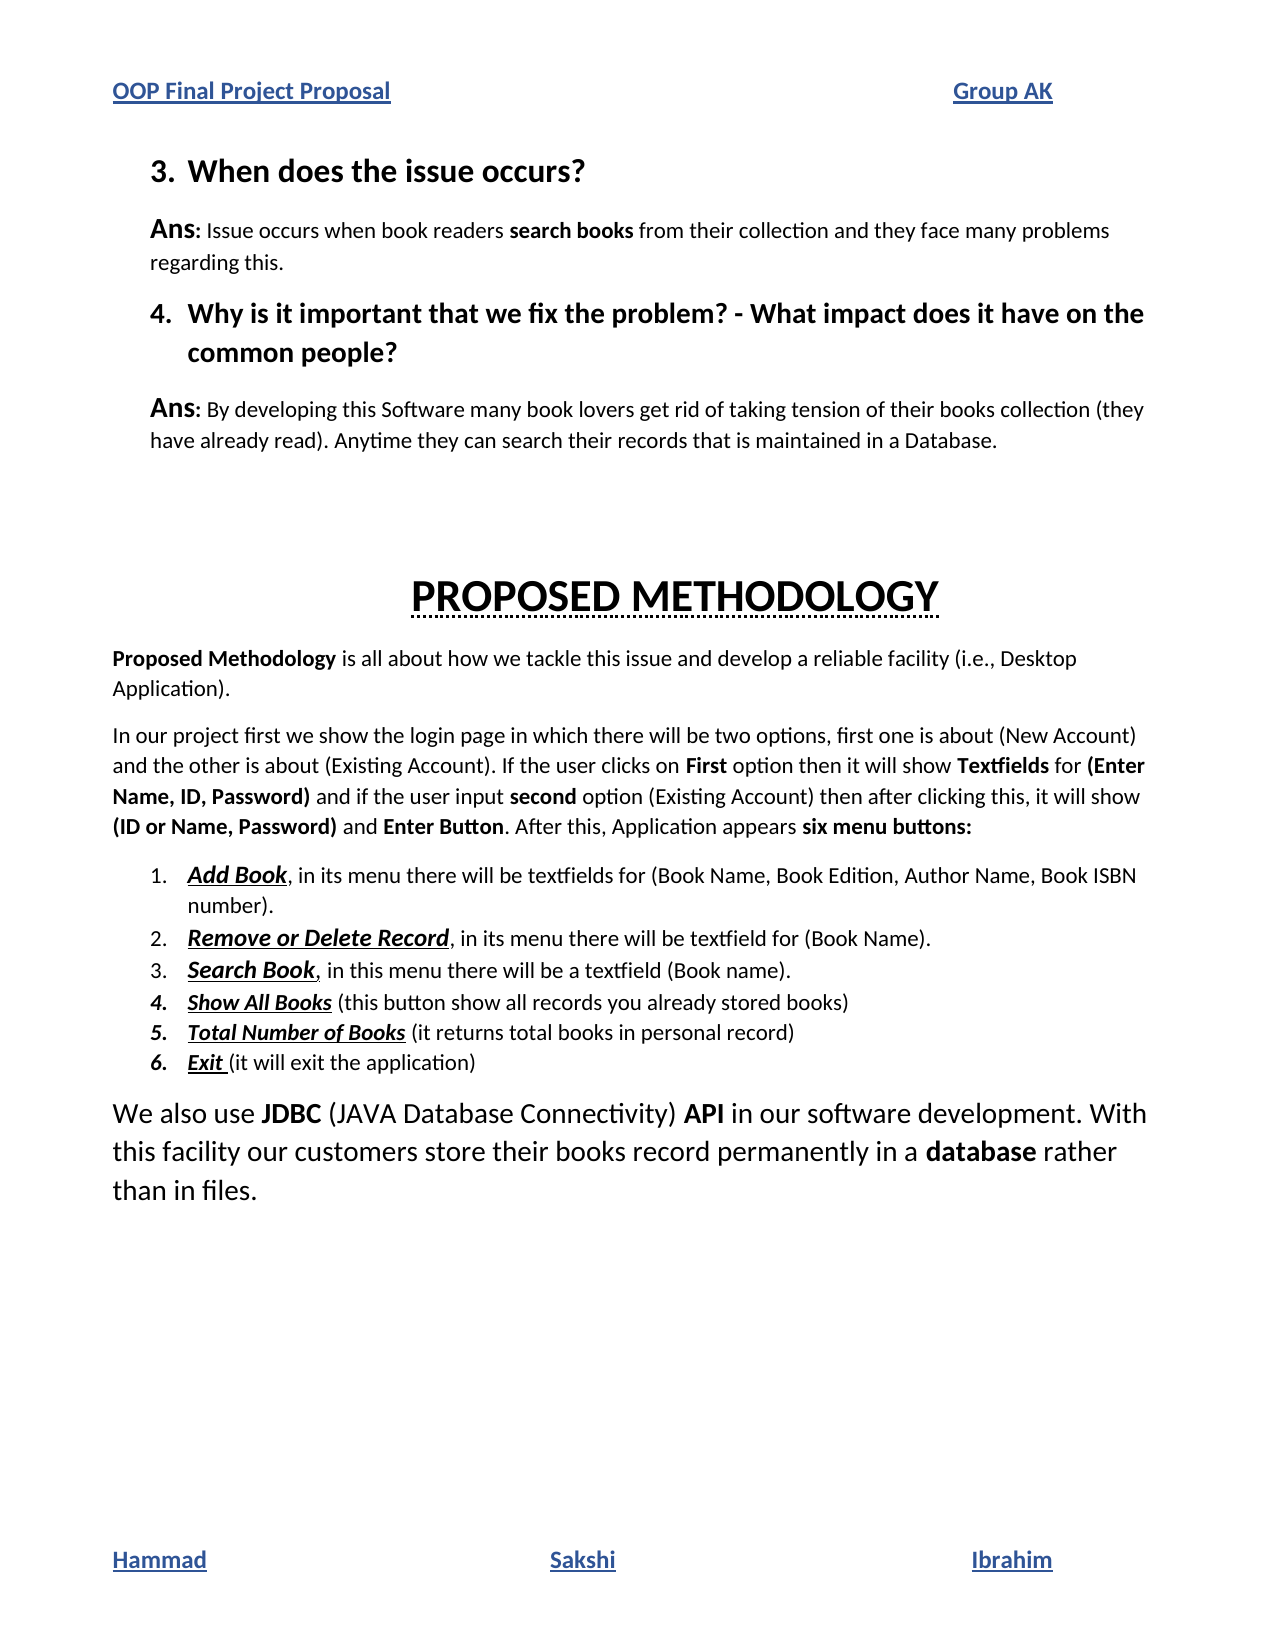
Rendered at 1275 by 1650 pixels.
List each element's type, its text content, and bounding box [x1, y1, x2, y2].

list Exit (it will exit the application) [150, 1048, 1162, 1076]
list Add Book, in its menu there will be textfields for (Book Name, Book Edition, Author Name, Book ISBN number). [150, 859, 1162, 919]
text Ans: Issue occurs when book readers search books from their collection and they face many problems regarding this. [150, 211, 1162, 276]
list Remove or Delete Record, in its menu there will be textfield for (Book Name). [150, 922, 1162, 952]
list Why is it important that we fix the problem? - What impact does it have on the common people? [150, 295, 1162, 369]
list Search Book, in this menu there will be a textfield (Book name). [150, 955, 1162, 985]
text Proposed Methodology is all about how we tackle this issue and develop a reliable facility (i.e., Desktop Application). [112, 644, 1162, 702]
text Ans: By developing this Software many book lovers get rid of taking tension of their books collection (they have already read). Anytime they can search their records that is maintained in a Database. [150, 389, 1162, 455]
text In our project first we show the login page in which there will be two options, first one is about (New Account) and the other is about (Existing Account). If the user clicks on First option then it will show Textfields for (Enter Name, ID, Password) and if the user input second option (Existing Account) then after clicking this, it will show (ID or Name, Password) and Enter Button. After this, Application appears six menu buttons: [112, 721, 1162, 840]
list PROPOSED METHODOLOGY [187, 567, 1162, 623]
list Total Number of Books (it returns total books in personal record) [150, 1018, 1162, 1046]
text We also use JDBC (JAVA Database Connectivity) API in our software development. With this facility our customers store their books record permanently in a database rather than in files. [112, 1095, 1162, 1207]
list When does the issue occurs? [150, 150, 1162, 191]
list Show All Books (this button show all records you already stored books) [150, 988, 1162, 1016]
